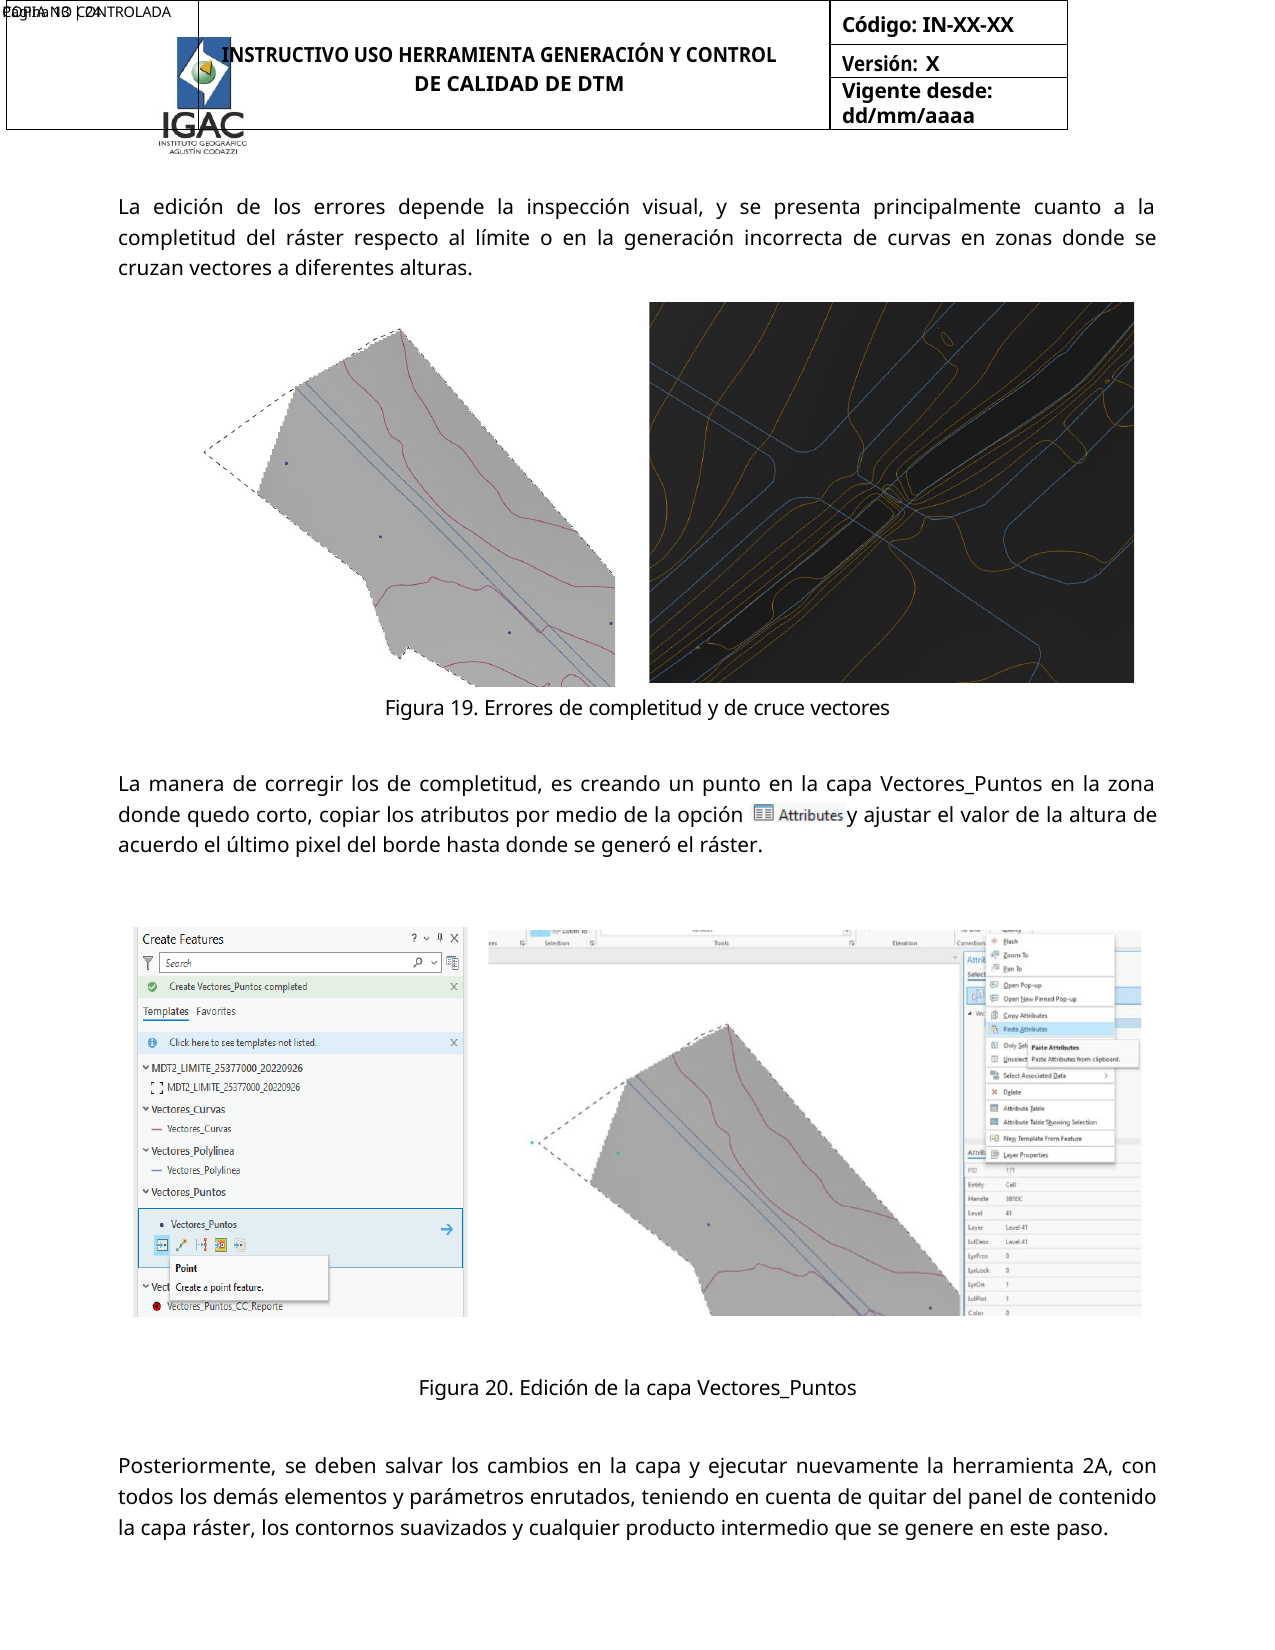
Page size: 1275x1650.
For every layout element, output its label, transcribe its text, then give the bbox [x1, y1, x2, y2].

picture [488, 930, 1142, 1316]
text Figura 20. Edición de la capa Vectores_Puntos [97, 1373, 1178, 1401]
picture [133, 927, 468, 1317]
text La edición de los errores depende la inspección visual, y se presenta principalmente cuanto a la completitud del ráster respecto al límite o en la generación incorrecta de curvas en zonas donde se cruzan vectores a diferentes alturas. [118, 192, 1157, 282]
picture [159, 37, 198, 129]
table_header [637, 302, 1152, 692]
picture [199, 37, 247, 129]
picture [203, 328, 616, 687]
text Posteriormente, se deben salvar los cambios en la capa y ejecutar nuevamente la herramienta 2A, con todos los demás elementos y parámetros enrutados, teniendo en cuenta de quitar del panel de contenido la capa ráster, los contornos suavizados y cualquier producto intermedio que se genere en este paso. [118, 1451, 1157, 1541]
table_header [118, 302, 637, 692]
picture [649, 302, 1135, 683]
text Figura 19. Errores de completitud y de cruce vectores [97, 693, 1178, 722]
text La manera de corregir los de completitud, es creando un punto en la capa Vectores_Puntos en la zona donde quedo corto, copiar los atributos por medio de la opción y ajustar el valor de la altura de acuerdo el último pixel del borde hasta donde se generó el ráster. [118, 769, 1157, 859]
picture [159, 130, 247, 154]
picture [749, 803, 847, 822]
